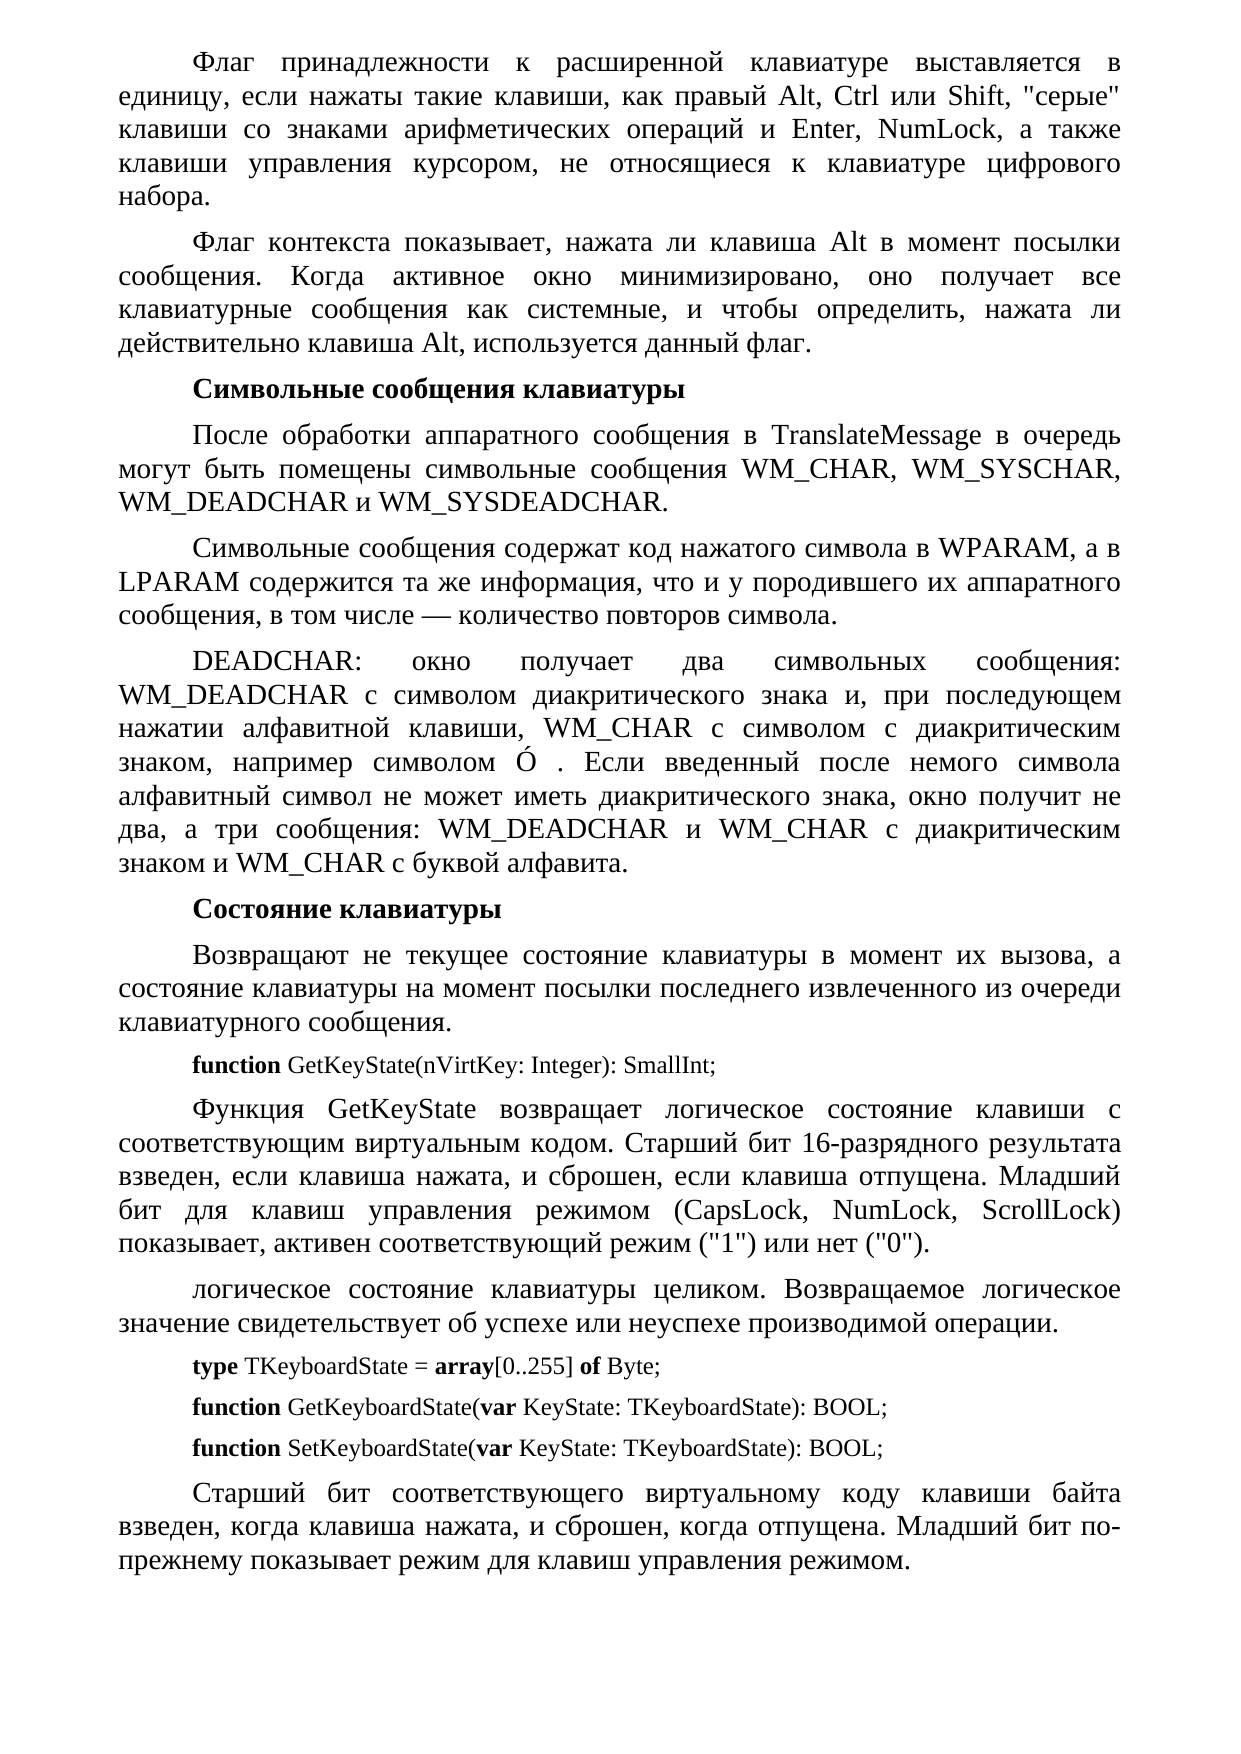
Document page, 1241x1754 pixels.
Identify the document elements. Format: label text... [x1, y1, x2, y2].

text DEADCHAR: окно получает два символьных сообщения: WM_DEADCHAR с символом диакритического знака и, при последующем нажатии алфавитной клавиши, WM_CHAR с символом с диакритическим знаком, например символом Ó . Если введенный после немого символа алфавитный символ не может иметь диакритического знака, окно получит не два, а три сообщения: WM_DEADCHAR и WM_CHAR с диакритическим знаком и WM_CHAR с буквой алфавита. [118, 643, 1122, 878]
text логическое состояние клавиатуры целиком. Возвращаемое логическое значение свидетельствует об успехе или неуспехе производимой операции. [118, 1271, 1122, 1338]
text После обработки аппаратного сообщения в TranslateMessage в очередь могут быть помещены символьные сообщения WM_CHAR, WM_SYSCHAR, WM_DEADCHAR и WM_SYSDEADCHAR. [118, 417, 1122, 518]
text Возвращают не текущее состояние клавиатуры в момент их вызова, а состояние клавиатуры на момент посылки последнего извлеченного из очереди клавиатурного сообщения. [118, 937, 1122, 1037]
text Старший бит соответствующего виртуальному коду клавиши байта взведен, когда клавиша нажата, и сброшен, когда отпущена. Младший бит по-прежнему показывает режим для клавиш управления режимом. [118, 1475, 1122, 1575]
text Символьные сообщения содержат код нажатого символа в WPARAM, а в LPARAM содержится та же информация, что и у породившего их аппаратного сообщения, в том числе — количество повторов символа. [118, 530, 1122, 631]
text function GetKeyState(nVirtKey: Integer): SmallInt; [118, 1050, 1122, 1079]
text Флаг контекста показывает, нажата ли клавиша Alt в момент посылки сообщения. Когда активное окно минимизировано, оно получает все клавиатурные сообщения как системные, и чтобы определить, нажата ли действительно клавиша Alt, используется данный флаг. [118, 224, 1122, 359]
text Символьные сообщения клавиатуры [118, 371, 1122, 405]
text type TKeyboardState = array[0..255] of Byte; [118, 1351, 1122, 1380]
text function SetKeyboardState(var KeyState: TKeyboardState): BOOL; [118, 1433, 1122, 1462]
text Функция GetKeyState возвращает логическое состояние клавиши с соответствующим виртуальным кодом. Старший бит 16-разрядного результата взведен, если клавиша нажата, и сброшен, если клавиша отпущена. Младший бит для клавиш управления режимом (CapsLock, NumLock, ScrollLock) показывает, активен соответствующий режим ("1") или нет ("0"). [118, 1091, 1122, 1259]
text function GetKeyboardState(var KeyState: TKeyboardState): BOOL; [118, 1392, 1122, 1421]
text Флаг принадлежности к расширенной клавиатуре выставляется в единицу, если нажаты такие клавиши, как правый Alt, Ctrl или Shift, "серые" клавиши со знаками арифметических операций и Enter, NumLock, а также клавиши управления курсором, не относящиеся к клавиатуре цифрового набора. [118, 44, 1122, 212]
text Состояние клавиатуры [118, 891, 1122, 924]
